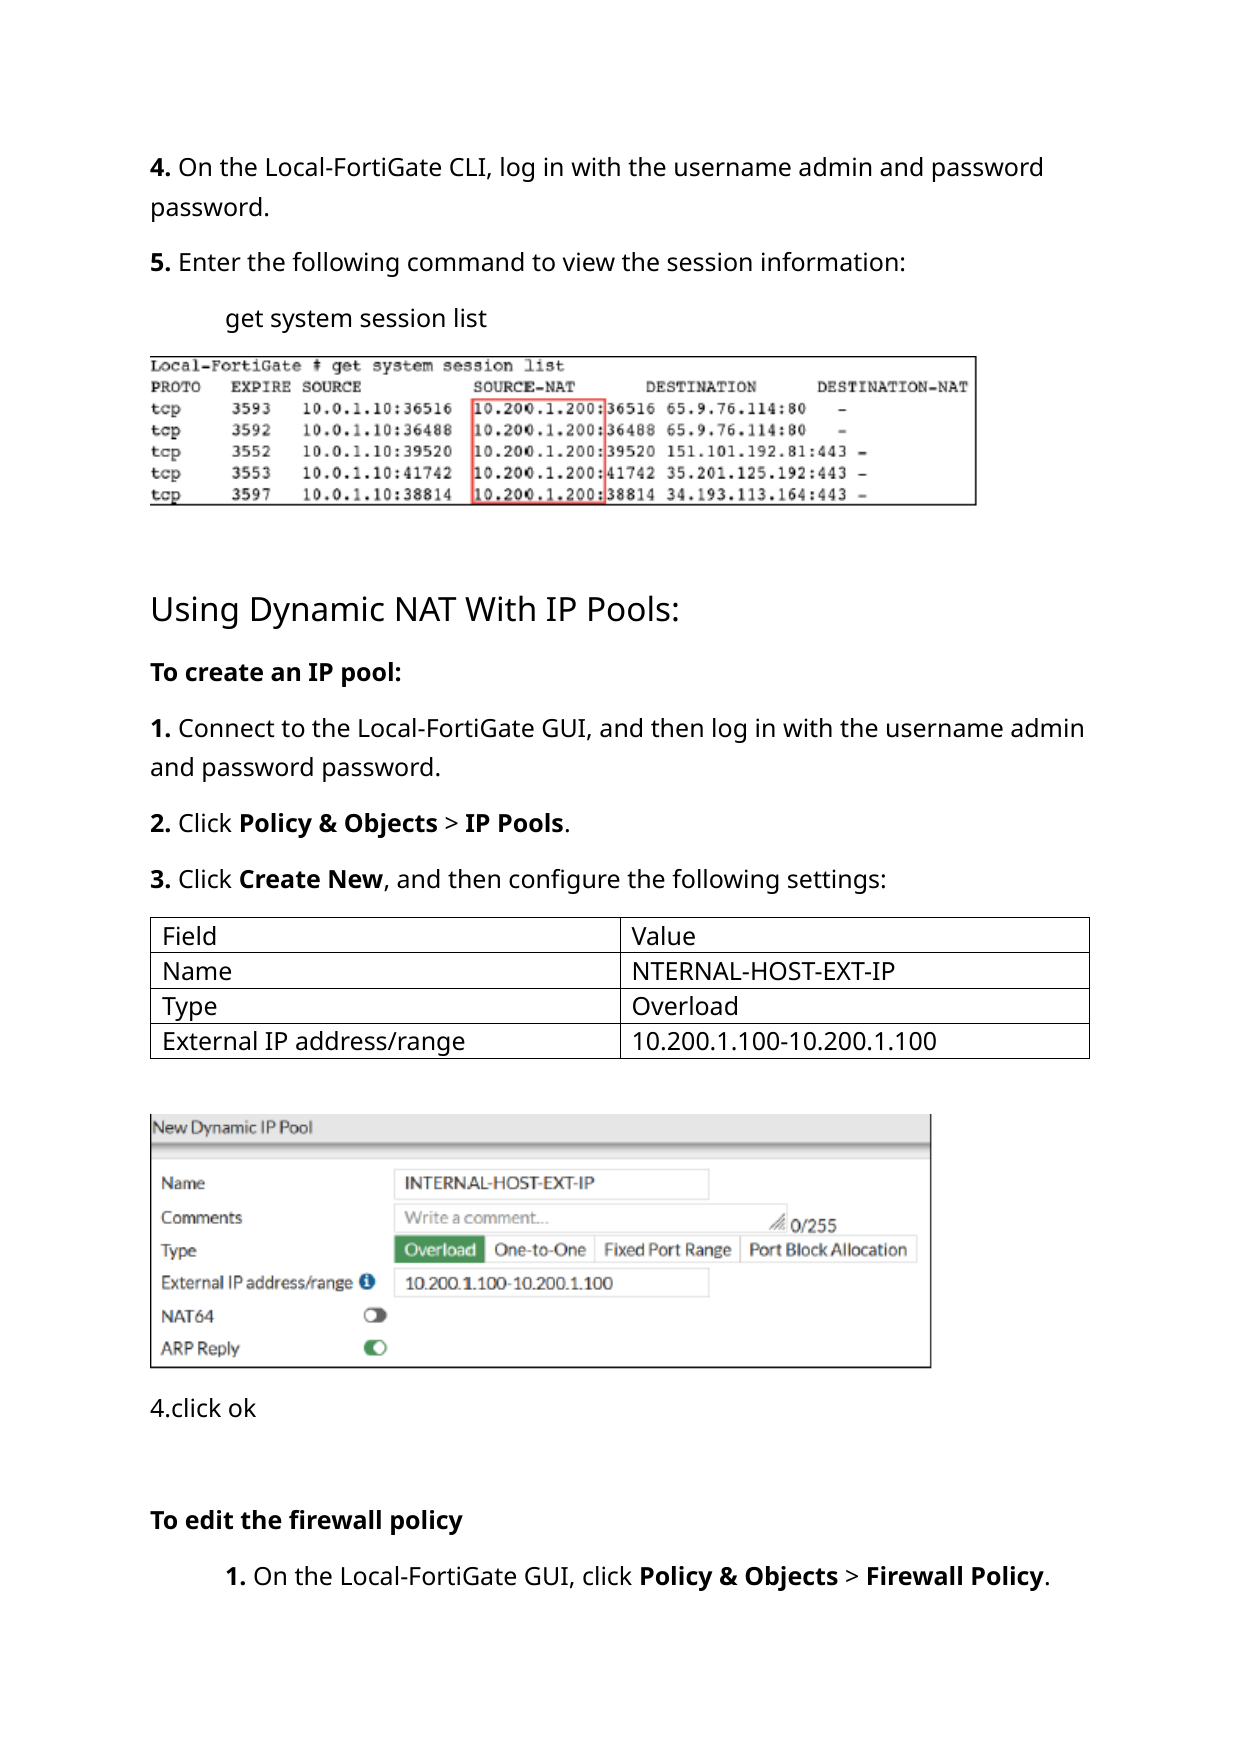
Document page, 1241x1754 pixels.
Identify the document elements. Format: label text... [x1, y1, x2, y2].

text 4. On the Local-FortiGate CLI, log in with the username admin and password password. [150, 150, 1090, 223]
table_cell 10.200.1.100-10.200.1.100 [621, 1024, 1089, 1058]
picture [150, 1114, 932, 1370]
text To create an IP pool: [150, 655, 1090, 689]
text 4.click ok [150, 1391, 1090, 1425]
table_cell Type [151, 989, 620, 1022]
text 1. Connect to the Local-FortiGate GUI, and then log in with the username admin and password password. [150, 711, 1090, 784]
text 5. Enter the following command to view the session information: [150, 245, 1090, 279]
table_cell Overload [621, 989, 1089, 1022]
text 1. On the Local-FortiGate GUI, click Policy & Objects > Firewall Policy. [225, 1558, 1090, 1592]
table_cell Name [151, 953, 620, 987]
table_header Value [621, 918, 1089, 952]
text 3. Click Create New, and then configure the following settings: [150, 861, 1090, 895]
text get system session list [150, 301, 1090, 335]
text 2. Click Policy & Objects > IP Pools. [150, 806, 1090, 839]
text Using Dynamic NAT With IP Pools: [150, 586, 1090, 631]
table_cell External IP address/range [151, 1024, 620, 1058]
table_header Field [151, 918, 620, 952]
text To edit the firewall policy [150, 1503, 1090, 1537]
table_cell NTERNAL-HOST-EXT-IP [621, 953, 1089, 987]
picture [150, 356, 980, 509]
